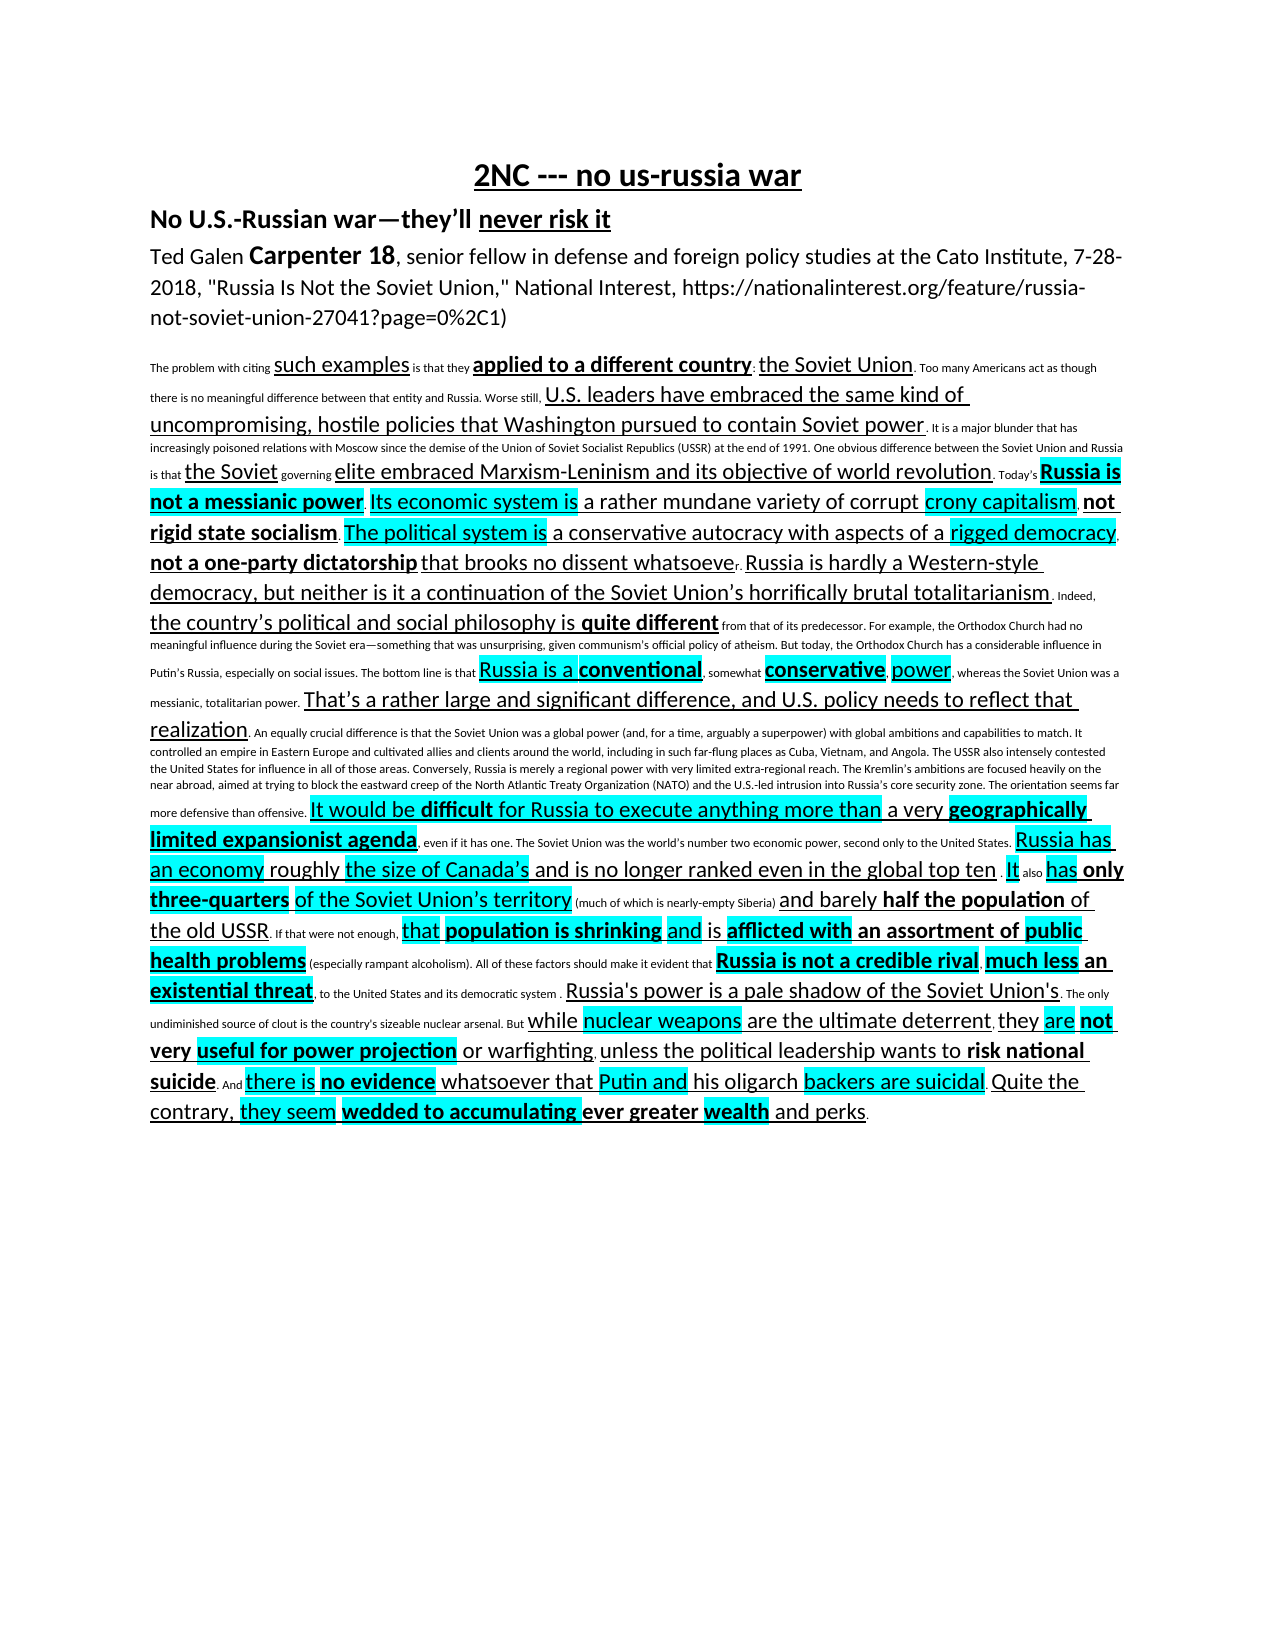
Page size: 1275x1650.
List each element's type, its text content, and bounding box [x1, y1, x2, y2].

text Ted Galen Carpenter 18, senior fellow in defense and foreign policy studies at the Cato Institute, 7-28-2018, "Russia Is Not the Soviet Union," National Interest, https://nationalinterest.org/feature/russia-not-soviet-union-27041?page=0%2C1) [150, 238, 1125, 331]
text The problem with citing such examples is that they applied to a different country: the Soviet Union. Too many Americans act as though there is no meaningful difference between that entity and Russia. Worse still, U.S. leaders have embraced the same kind of uncompromising, hostile policies that Washington pursued to contain Soviet power. It is a major blunder that has increasingly poisoned relations with Moscow since the demise of the Union of Soviet Socialist Republics (USSR) at the end of 1991. One obvious difference between the Soviet Union and Russia is that the Soviet governing elite embraced Marxism-Leninism and its objective of world revolution. Today’s Russia is not a messianic power. Its economic system is a rather mundane variety of corrupt crony capitalism, not rigid state socialism. The political system is a conservative autocracy with aspects of a rigged democracy, not a one-party dictatorship that brooks no dissent whatsoever. Russia is hardly a Western-style democracy, but neither is it a continuation of the Soviet Union’s horrifically brutal totalitarianism. Indeed, the country’s political and social philosophy is quite different from that of its predecessor. For example, the Orthodox Church had no meaningful influence during the Soviet era—something that was unsurprising, given communism’s official policy of atheism. But today, the Orthodox Church has a considerable influence in Putin’s Russia, especially on social issues. The bottom line is that Russia is a conventional, somewhat conservative, power, whereas the Soviet Union was a messianic, totalitarian power. That’s a rather large and significant difference, and U.S. policy needs to reflect that realization. An equally crucial difference is that the Soviet Union was a global power (and, for a time, arguably a superpower) with global ambitions and capabilities to match. It controlled an empire in Eastern Europe and cultivated allies and clients around the world, including in such far-flung places as Cuba, Vietnam, and Angola. The USSR also intensely contested the United States for influence in all of those areas. Conversely, Russia is merely a regional power with very limited extra-regional reach. The Kremlin’s ambitions are focused heavily on the near abroad, aimed at trying to block the eastward creep of the North Atlantic Treaty Organization (NATO) and the U.S.-led intrusion into Russia’s core security zone. The orientation seems far more defensive than offensive. It would be difficult for Russia to execute anything more than a very geographically limited expansionist agenda, even if it has one. The Soviet Union was the world’s number two economic power, second only to the United States. Russia has an economy roughly the size of Canada’s and is no longer ranked even in the global top ten . It also has only three-quarters of the Soviet Union’s territory (much of which is nearly-empty Siberia) and barely half the population of the old USSR. If that were not enough, that population is shrinking and is afflicted with an assortment of public health problems (especially rampant alcoholism). All of these factors should make it evident that Russia is not a credible rival, much less an existential threat, to the United States and its democratic system . Russia's power is a pale shadow of the Soviet Union's. The only undiminished source of clout is the country's sizeable nuclear arsenal. But while nuclear weapons are the ultimate deterrent, they are not very useful for power projection or warfighting, unless the political leadership wants to risk national suicide. And there is no evidence whatsoever that Putin and his oligarch backers are suicidal. Quite the contrary, they seem wedded to accumulating ever greater wealth and perks. [150, 350, 1125, 1125]
subtitle 2NC --- no us-russia war [150, 154, 1125, 195]
subtitle No U.S.-Russian war—they’ll never risk it [150, 202, 1125, 235]
